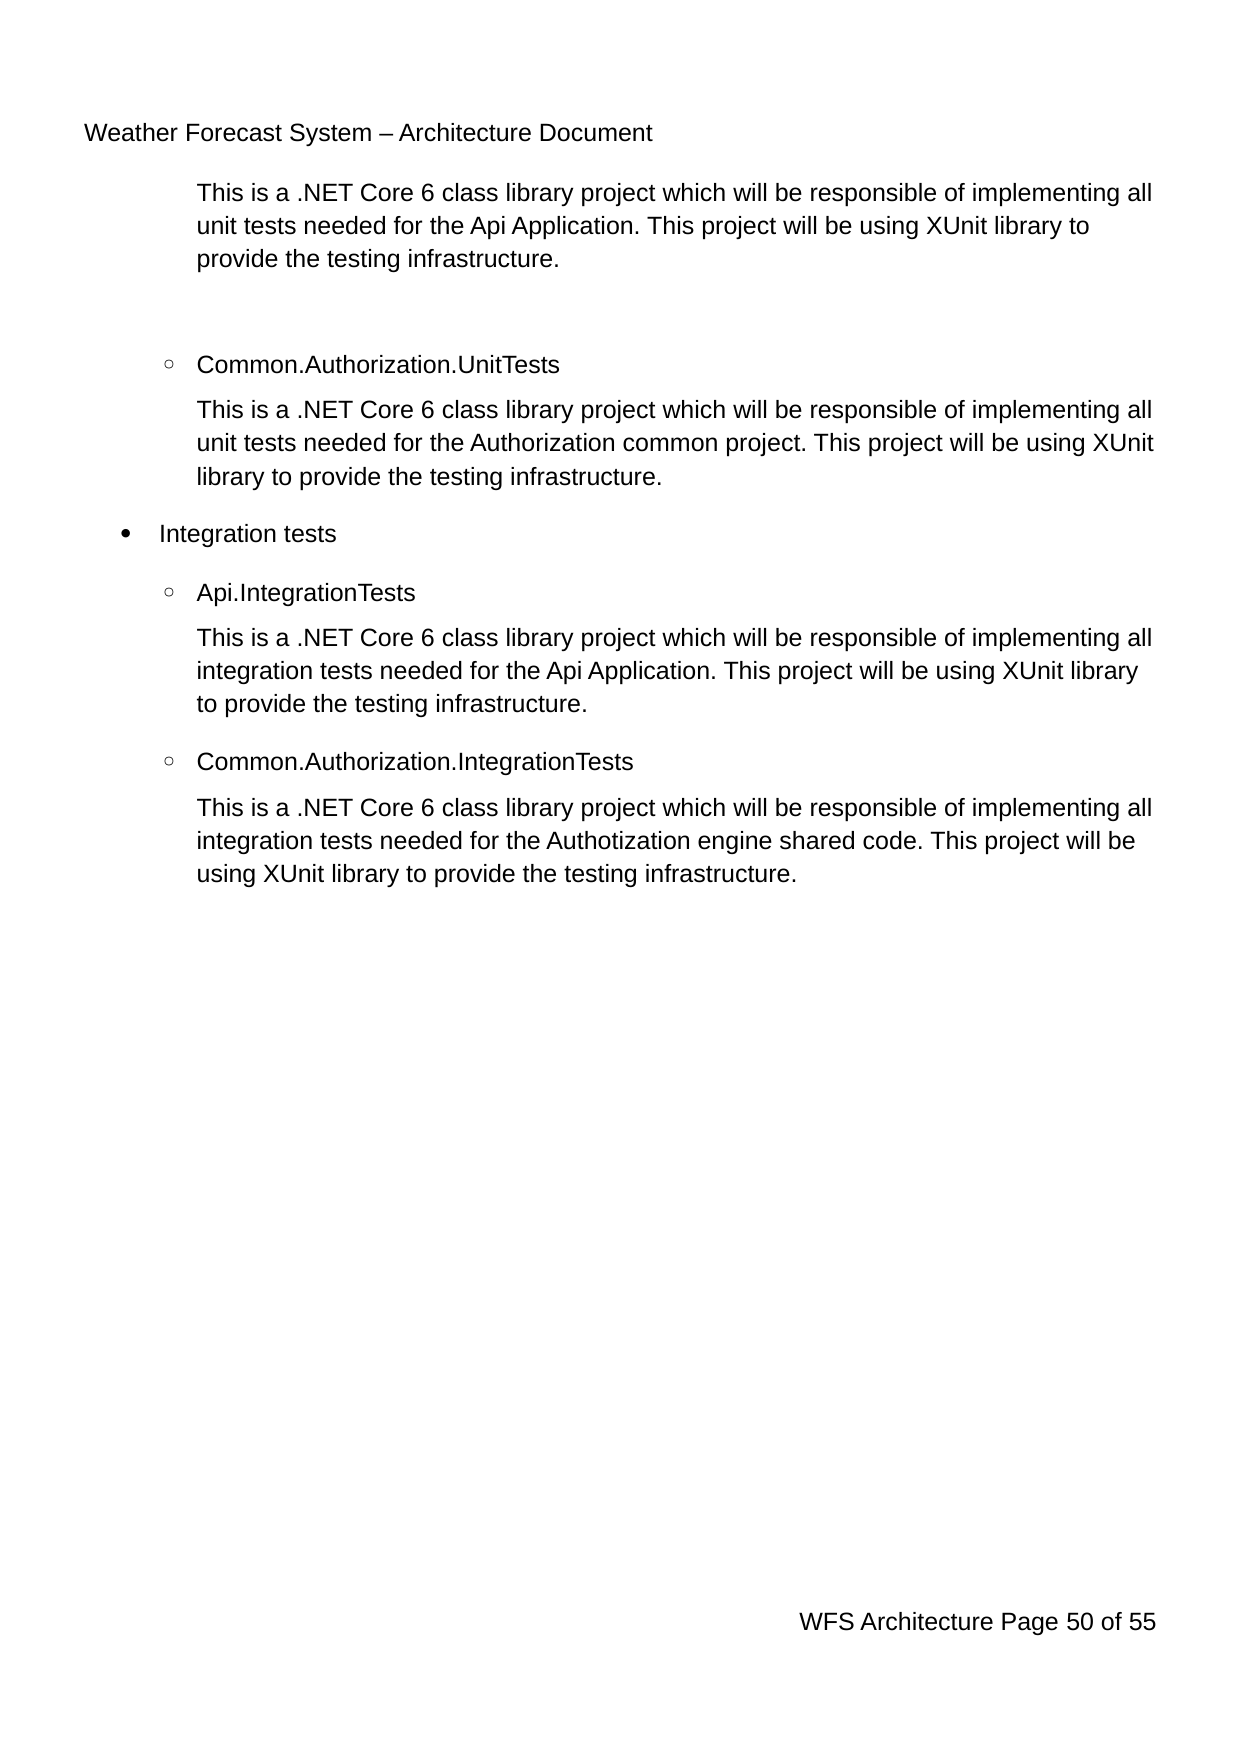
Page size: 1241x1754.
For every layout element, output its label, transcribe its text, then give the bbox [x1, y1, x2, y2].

text This is a .NET Core 6 class library project which will be responsible of implementing all integration tests needed for the Api Application. This project will be using XUnit library to provide the testing infrastructure. [196, 623, 1156, 718]
list Integration tests [121, 519, 1156, 548]
text This is a .NET Core 6 class library project which will be responsible of implementing all unit tests needed for the Authorization common project. This project will be using XUnit library to provide the testing infrastructure. [196, 395, 1156, 490]
list Common.Authorization.IntegrationTests [159, 747, 1156, 776]
text This is a .NET Core 6 class library project which will be responsible of implementing all unit tests needed for the Api Application. This project will be using XUnit library to provide the testing infrastructure. [196, 178, 1156, 273]
text This is a .NET Core 6 class library project which will be responsible of implementing all integration tests needed for the Authotization engine shared code. This project will be using XUnit library to provide the testing infrastructure. [196, 793, 1156, 888]
list Api.IntegrationTests [159, 578, 1156, 606]
list Common.Authorization.UnitTests [159, 350, 1156, 379]
